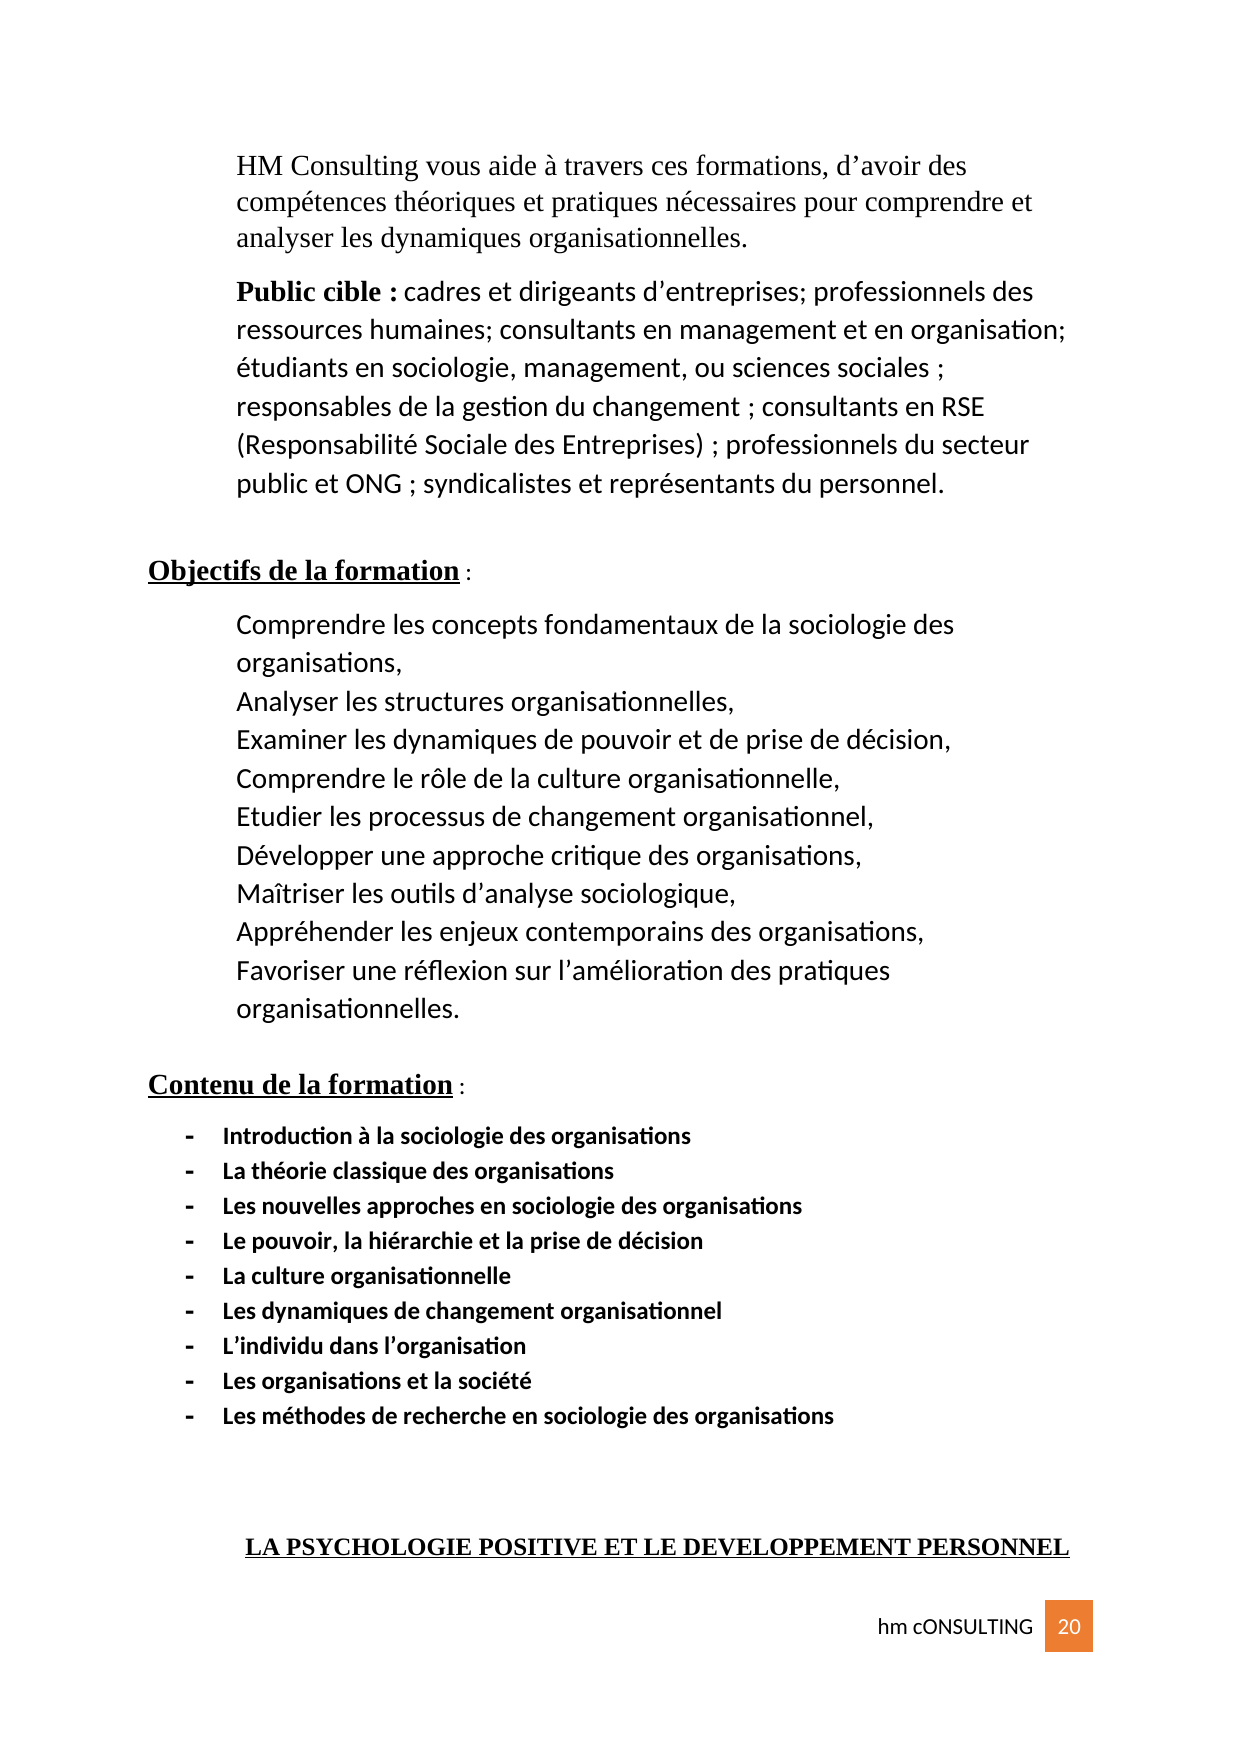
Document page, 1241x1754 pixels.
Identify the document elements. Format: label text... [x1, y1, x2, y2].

text Comprendre les concepts fondamentaux de la sociologie des organisations, [236, 606, 1093, 680]
text Contenu de la formation : [148, 1067, 1093, 1101]
list Le pouvoir, la hiérarchie et la prise de décision [185, 1225, 1093, 1256]
list Les dynamiques de changement organisationnel [185, 1295, 1093, 1326]
text HM Consulting vous aide à travers ces formations, d’avoir des compétences théoriques et pratiques nécessaires pour comprendre et analyser les dynamiques organisationnelles. [236, 148, 1093, 253]
list La théorie classique des organisations [185, 1155, 1093, 1186]
list LA PSYCHOLOGIE POSITIVE ET LE DEVELOPPEMENT PERSONNEL [223, 1532, 1093, 1561]
list La culture organisationnelle [185, 1260, 1093, 1291]
text Appréhender les enjeux contemporains des organisations, [236, 913, 1093, 949]
text Développer une approche critique des organisations, [236, 837, 1093, 872]
list Les organisations et la société [185, 1365, 1093, 1396]
list Introduction à la sociologie des organisations [185, 1120, 1093, 1151]
text Examiner les dynamiques de pouvoir et de prise de décision, [236, 721, 1093, 757]
text Analyser les structures organisationnelles, [236, 683, 1093, 718]
text Comprendre le rôle de la culture organisationnelle, [236, 760, 1093, 795]
list Les nouvelles approches en sociologie des organisations [185, 1190, 1093, 1221]
text Public cible : cadres et dirigeants d’entreprises; professionnels des ressources humaines; consultants en management et en organisation; étudiants en sociologie, management, ou sciences sociales ; responsables de la gestion du changement ; consultants en RSE (Responsabilité Sociale des Entreprises) ; professionnels du secteur public et ONG ; syndicalistes et représentants du personnel. [236, 273, 1093, 501]
text Objectifs de la formation : [148, 553, 1093, 587]
text Maîtriser les outils d’analyse sociologique, [236, 875, 1093, 911]
list L’individu dans l’organisation [185, 1330, 1093, 1361]
text Favoriser une réflexion sur l’amélioration des pratiques organisationnelles. [236, 952, 1093, 1026]
text Etudier les processus de changement organisationnel, [236, 798, 1093, 834]
list Les méthodes de recherche en sociologie des organisations [185, 1400, 1093, 1431]
